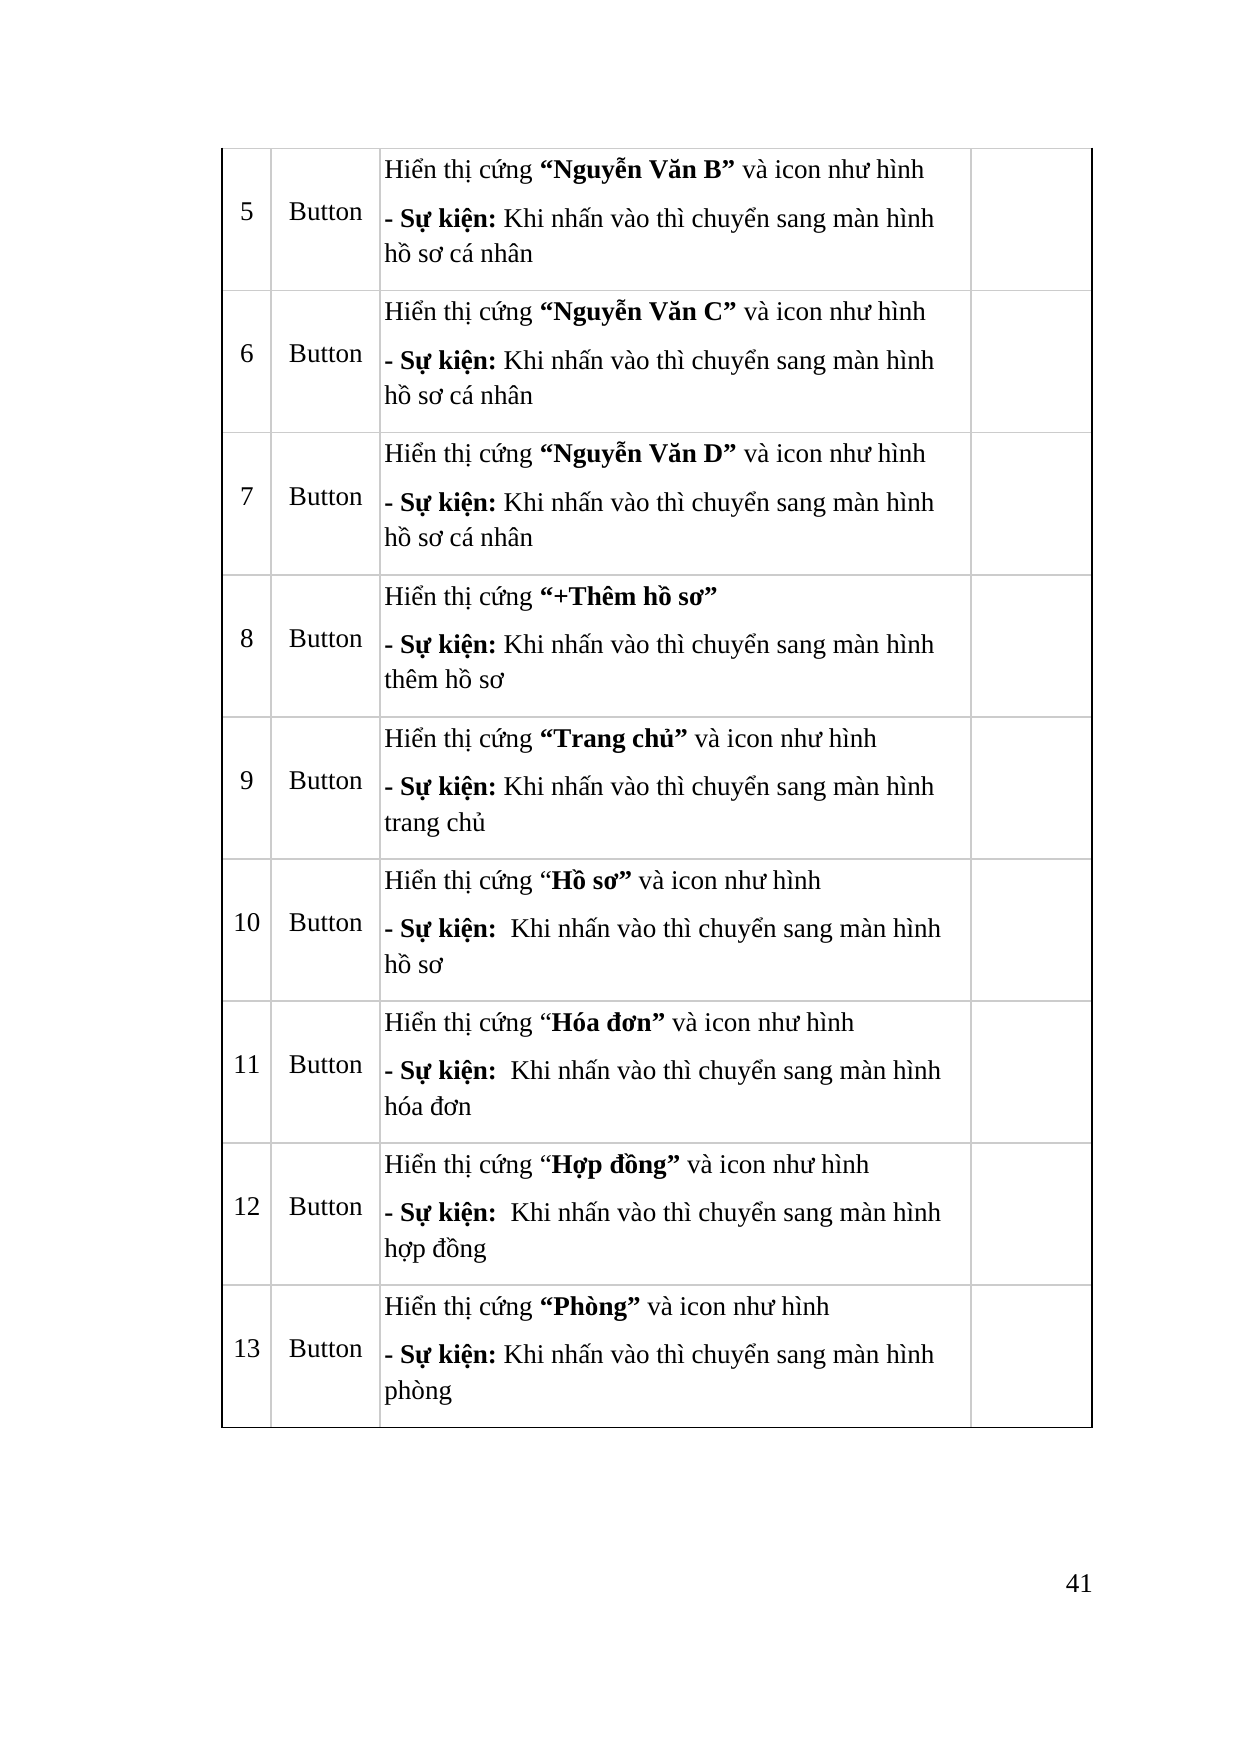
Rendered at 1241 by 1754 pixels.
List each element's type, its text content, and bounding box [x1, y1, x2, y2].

table_cell [972, 291, 1091, 432]
table_cell 10 [223, 860, 270, 1000]
table_cell 12 [223, 1144, 270, 1284]
table_cell Hiển thị cứng “+Thêm hồ sơ” - Sự kiện: Khi nhấn vào thì chuyển sang màn hình thêm hồ sơ [381, 576, 970, 716]
table_cell Hiển thị cứng “Hợp đồng” và icon như hình - Sự kiện: Khi nhấn vào thì chuyển sang màn hình hợp đồng [381, 1144, 970, 1284]
table_cell Hiển thị cứng “Nguyễn Văn D” và icon như hình - Sự kiện: Khi nhấn vào thì chuyển sang màn hình hồ sơ cá nhân [381, 433, 970, 574]
table_cell [972, 433, 1091, 574]
table_cell Hiển thị cứng “Hóa đơn” và icon như hình - Sự kiện: Khi nhấn vào thì chuyển sang màn hình hóa đơn [381, 1002, 970, 1142]
table_cell Button [272, 1144, 379, 1284]
table_cell 13 [223, 1286, 270, 1426]
table_cell [972, 1286, 1091, 1426]
table_cell Hiển thị cứng “Hồ sơ” và icon như hình - Sự kiện: Khi nhấn vào thì chuyển sang màn hình hồ sơ [381, 860, 970, 1000]
table_cell [972, 576, 1091, 716]
table_cell Hiển thị cứng “Trang chủ” và icon như hình - Sự kiện: Khi nhấn vào thì chuyển sang màn hình trang chủ [381, 718, 970, 858]
table_cell Button [272, 576, 379, 716]
table_cell Button [272, 433, 379, 574]
table_cell 7 [223, 433, 270, 574]
table_cell Hiển thị cứng “Nguyễn Văn B” và icon như hình - Sự kiện: Khi nhấn vào thì chuyển sang màn hình hồ sơ cá nhân [381, 149, 970, 290]
table_cell 8 [223, 576, 270, 716]
table_cell [972, 1002, 1091, 1142]
table_cell Button [272, 718, 379, 858]
table_cell Button [272, 291, 379, 432]
table_cell Button [272, 149, 379, 290]
table_cell Button [272, 860, 379, 1000]
table_cell [972, 1144, 1091, 1284]
table_cell Button [272, 1002, 379, 1142]
table_cell 5 [223, 149, 270, 290]
table_cell Hiển thị cứng “Phòng” và icon như hình - Sự kiện: Khi nhấn vào thì chuyển sang màn hình phòng [381, 1286, 970, 1426]
table_cell [972, 718, 1091, 858]
table_cell Hiển thị cứng “Nguyễn Văn C” và icon như hình - Sự kiện: Khi nhấn vào thì chuyển sang màn hình hồ sơ cá nhân [381, 291, 970, 432]
table_cell Button [272, 1286, 379, 1426]
table_cell 9 [223, 718, 270, 858]
table_cell 11 [223, 1002, 270, 1142]
table_cell 6 [223, 291, 270, 432]
table_cell [972, 860, 1091, 1000]
table_cell [972, 149, 1091, 290]
